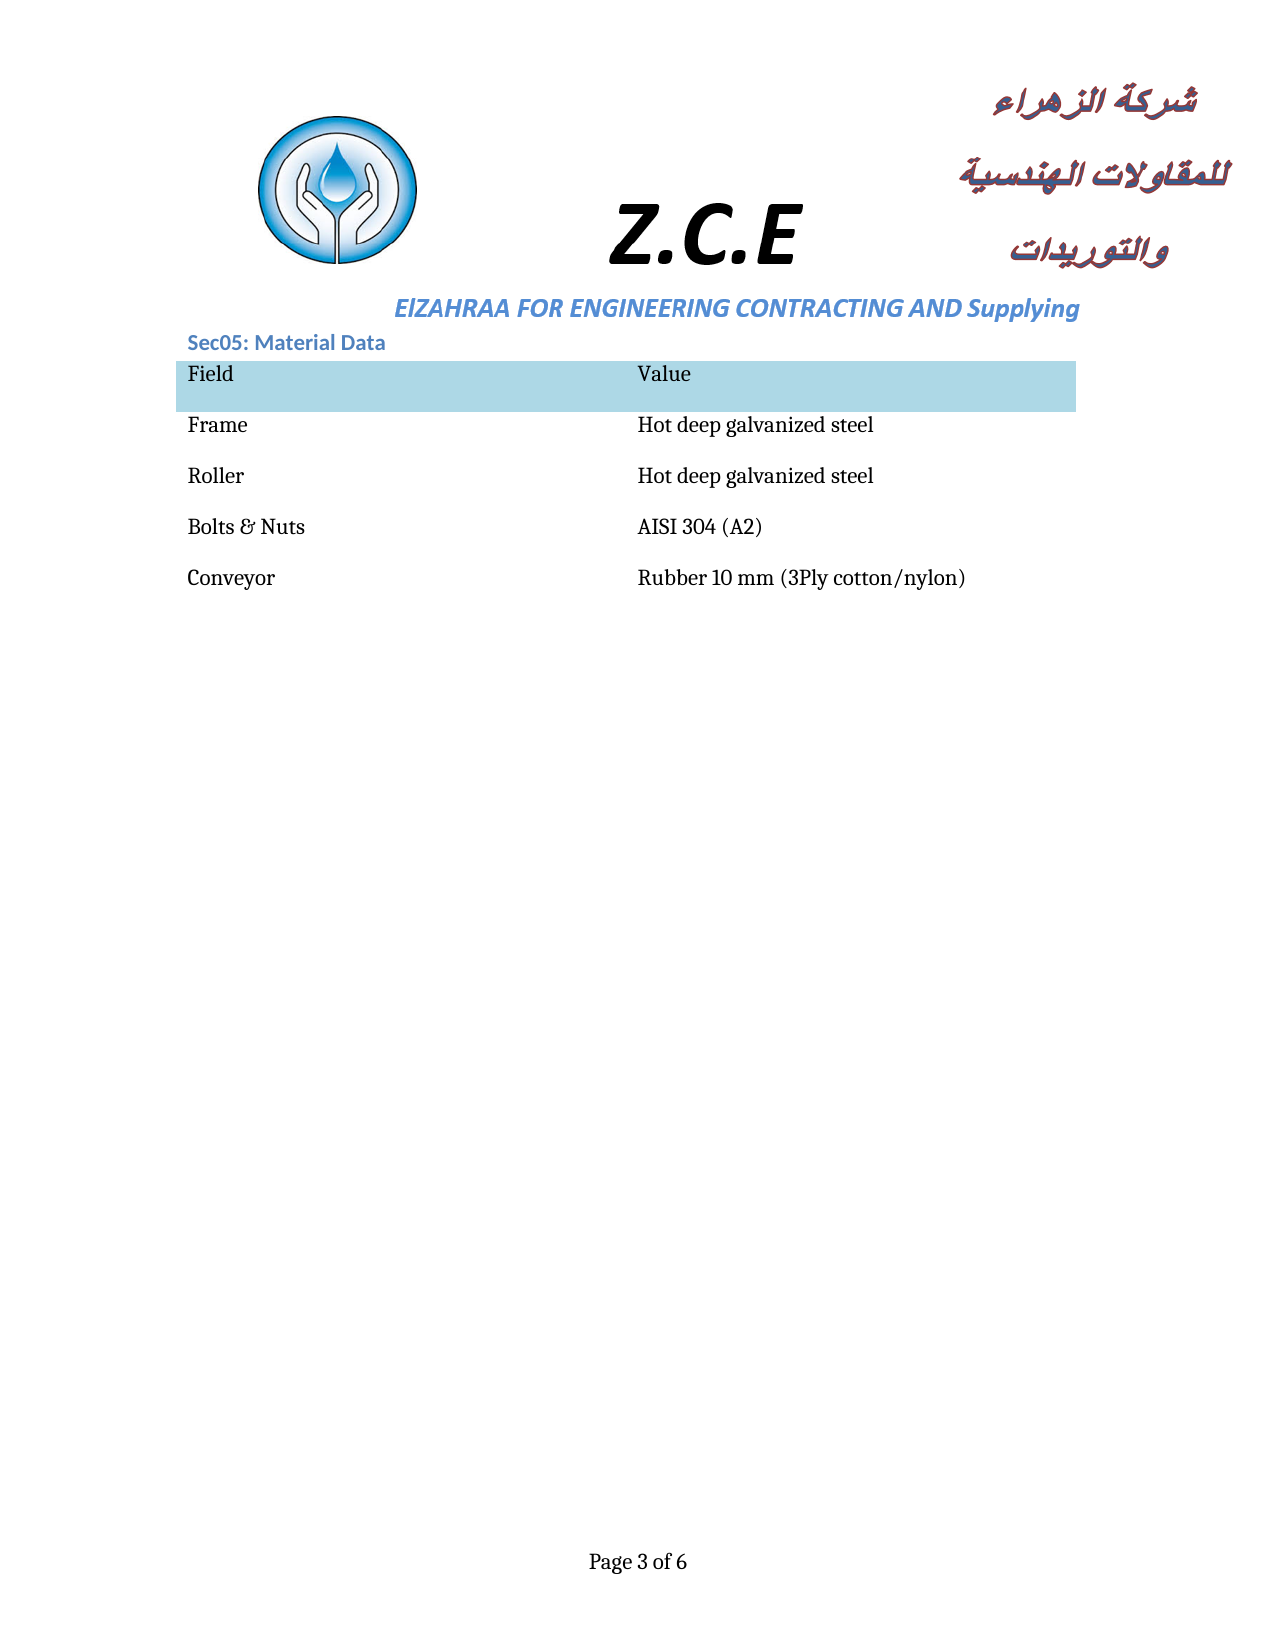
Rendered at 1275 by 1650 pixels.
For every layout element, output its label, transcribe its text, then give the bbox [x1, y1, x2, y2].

picture [206, 75, 1257, 329]
table_cell Conveyor [176, 565, 626, 616]
table_header Value [626, 361, 1076, 412]
table_cell Roller [176, 463, 626, 514]
table_cell Hot deep galvanized steel [626, 463, 1076, 514]
table_cell Bolts & Nuts [176, 514, 626, 565]
table_cell Hot deep galvanized steel [626, 412, 1076, 463]
table_cell Frame [176, 412, 626, 463]
table_cell AISI 304 (A2) [626, 514, 1076, 565]
subtitle Sec05: Material Data [187, 328, 1087, 356]
table_cell Rubber 10 mm (3Ply cotton/nylon) [626, 565, 1076, 616]
table_header Field [176, 361, 626, 412]
